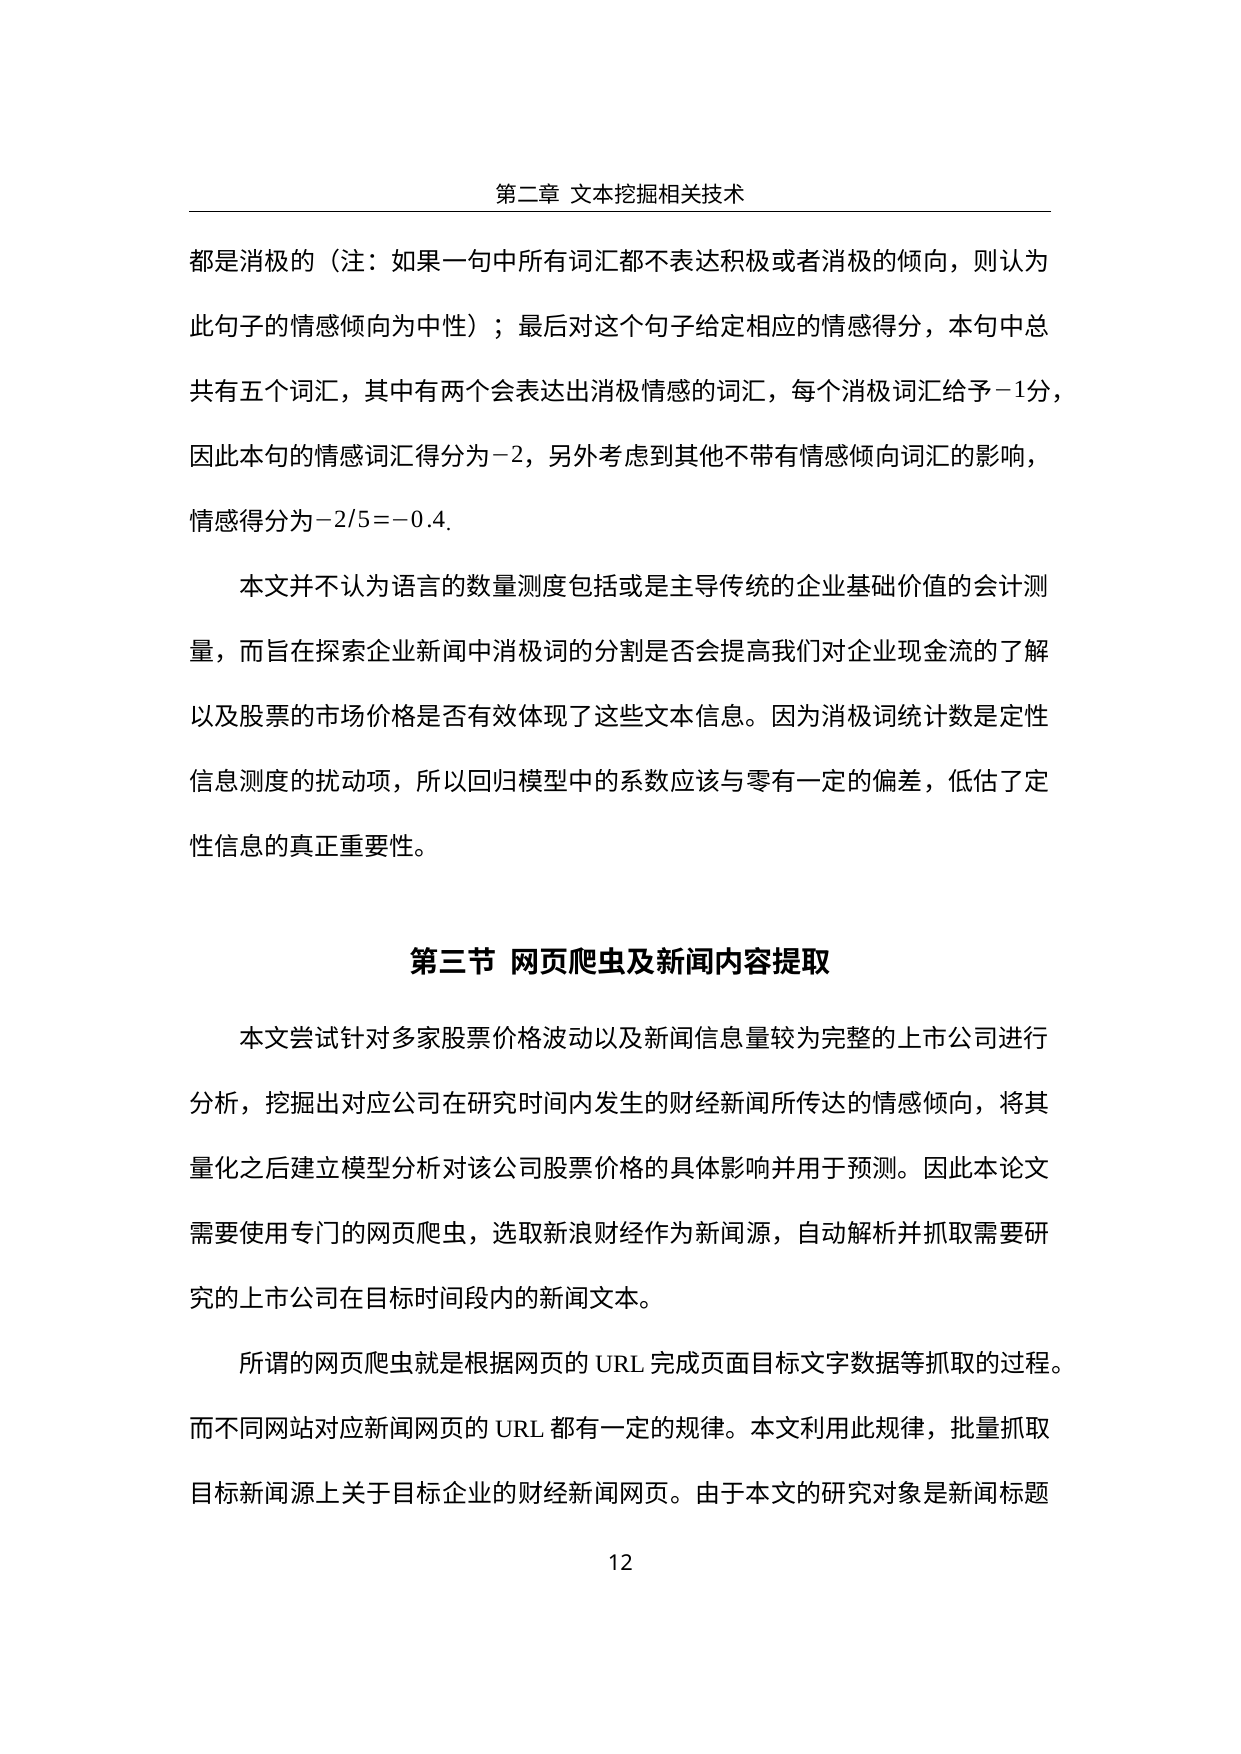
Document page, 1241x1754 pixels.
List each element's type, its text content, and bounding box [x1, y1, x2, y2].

subtitle 第三节 网页爬虫及新闻内容提取 [189, 927, 1051, 992]
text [189, 1329, 1051, 1524]
text 本文并不认为语言的数量测度包括或是主导传统的企业基础价值的会计测量，而旨在探索企业新闻中消极词的分割是否会提高我们对企业现金流的了解以及股票的市场价格是否有效体现了这些文本信息。因为消极词统计数是定性信息测度的扰动项，所以回归模型中的系数应该与零有一定的偏差，低估了定性信息的真正重要性。 [189, 552, 1051, 877]
text 本文尝试针对多家股票价格波动以及新闻信息量较为完整的上市公司进行分析，挖掘出对应公司在研究时间内发生的财经新闻所传达的情感倾向，将其量化之后建立模型分析对该公司股票价格的具体影响并用于预测。因此本论文需要使用专门的网页爬虫，选取新浪财经作为新闻源，自动解析并抓取需要研究的上市公司在目标时间段内的新闻文本。 [189, 1004, 1051, 1329]
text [189, 227, 1051, 552]
